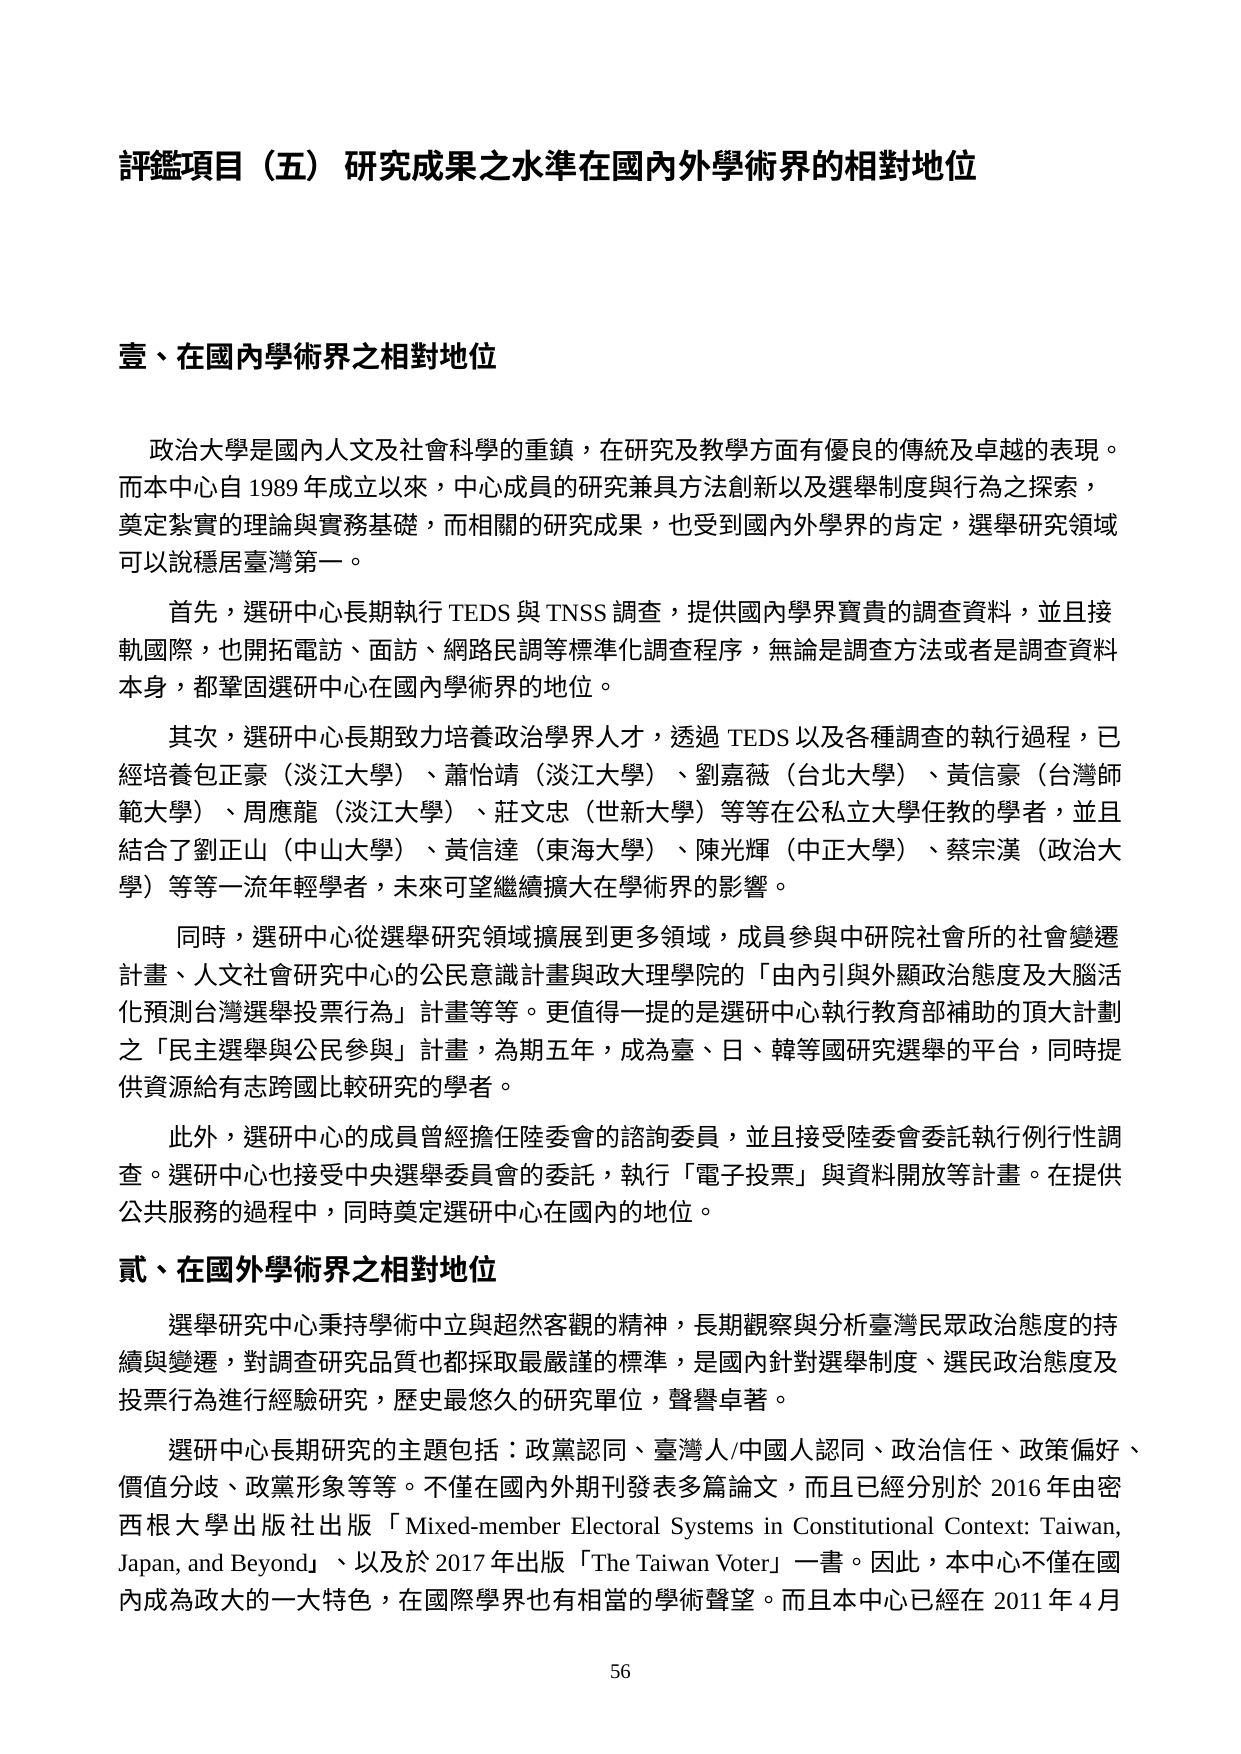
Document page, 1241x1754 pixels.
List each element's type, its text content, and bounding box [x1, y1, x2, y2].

text 其次，選研中心長期致力培養政治學界人才，透過TEDS以及各種調查的執行過程，已經培養包正豪（淡江大學）、蕭怡靖（淡江大學）、劉嘉薇（台北大學）、黃信豪（台灣師範大學）、周應龍（淡江大學）、莊文忠（世新大學）等等在公私立大學任教的學者，並且結合了劉正山（中山大學）、黃信達（東海大學）、陳光輝（中正大學）、蔡宗漢（政治大學）等等一流年輕學者，未來可望繼續擴大在學術界的影響。 [118, 717, 1122, 905]
text 同時，選研中心從選舉研究領域擴展到更多領域，成員參與中研院社會所的社會變遷計畫、人文社會研究中心的公民意識計畫與政大理學院的「由內引與外顯政治態度及大腦活化預測台灣選舉投票行為」計畫等等。更值得一提的是選研中心執行教育部補助的頂大計劃之「民主選舉與公民參與」計畫，為期五年，成為臺、日、韓等國研究選舉的平台，同時提供資源給有志跨國比較研究的學者。 [118, 917, 1122, 1105]
text 壹、在國內學術界之相對地位 [118, 317, 1122, 392]
text 此外，選研中心的成員曾經擔任陸委會的諮詢委員，並且接受陸委會委託執行例行性調查。選研中心也接受中央選舉委員會的委託，執行「電子投票」與資料開放等計畫。在提供公共服務的過程中，同時奠定選研中心在國內的地位。 [118, 1117, 1122, 1230]
text 首先，選研中心長期執行TEDS與TNSS調查，提供國內學界寶貴的調查資料，並且接軌國際，也開拓電訪、面訪、網路民調等標準化調查程序，無論是調查方法或者是調查資料本身，都鞏固選研中心在國內學術界的地位。 [118, 592, 1122, 705]
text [118, 1430, 1122, 1617]
subtitle 評鑑項目（五） 研究成果之水準在國內外學術界的相對地位 [118, 127, 1122, 202]
text 選舉研究中心秉持學術中立與超然客觀的精神，長期觀察與分析臺灣民眾政治態度的持續與變遷，對調查研究品質也都採取最嚴謹的標準，是國內針對選舉制度、選民政治態度及投票行為進行經驗研究，歷史最悠久的研究單位，聲譽卓著。 [118, 1305, 1122, 1417]
text 政治大學是國內人文及社會科學的重鎮，在研究及教學方面有優良的傳統及卓越的表現。而本中心自1989年成立以來，中心成員的研究兼具方法創新以及選舉制度與行為之探索，奠定紮實的理論與實務基礎，而相關的研究成果，也受到國內外學界的肯定，選舉研究領域可以說穩居臺灣第一。 [118, 430, 1122, 580]
text 貳、在國外學術界之相對地位 [118, 1230, 1122, 1305]
